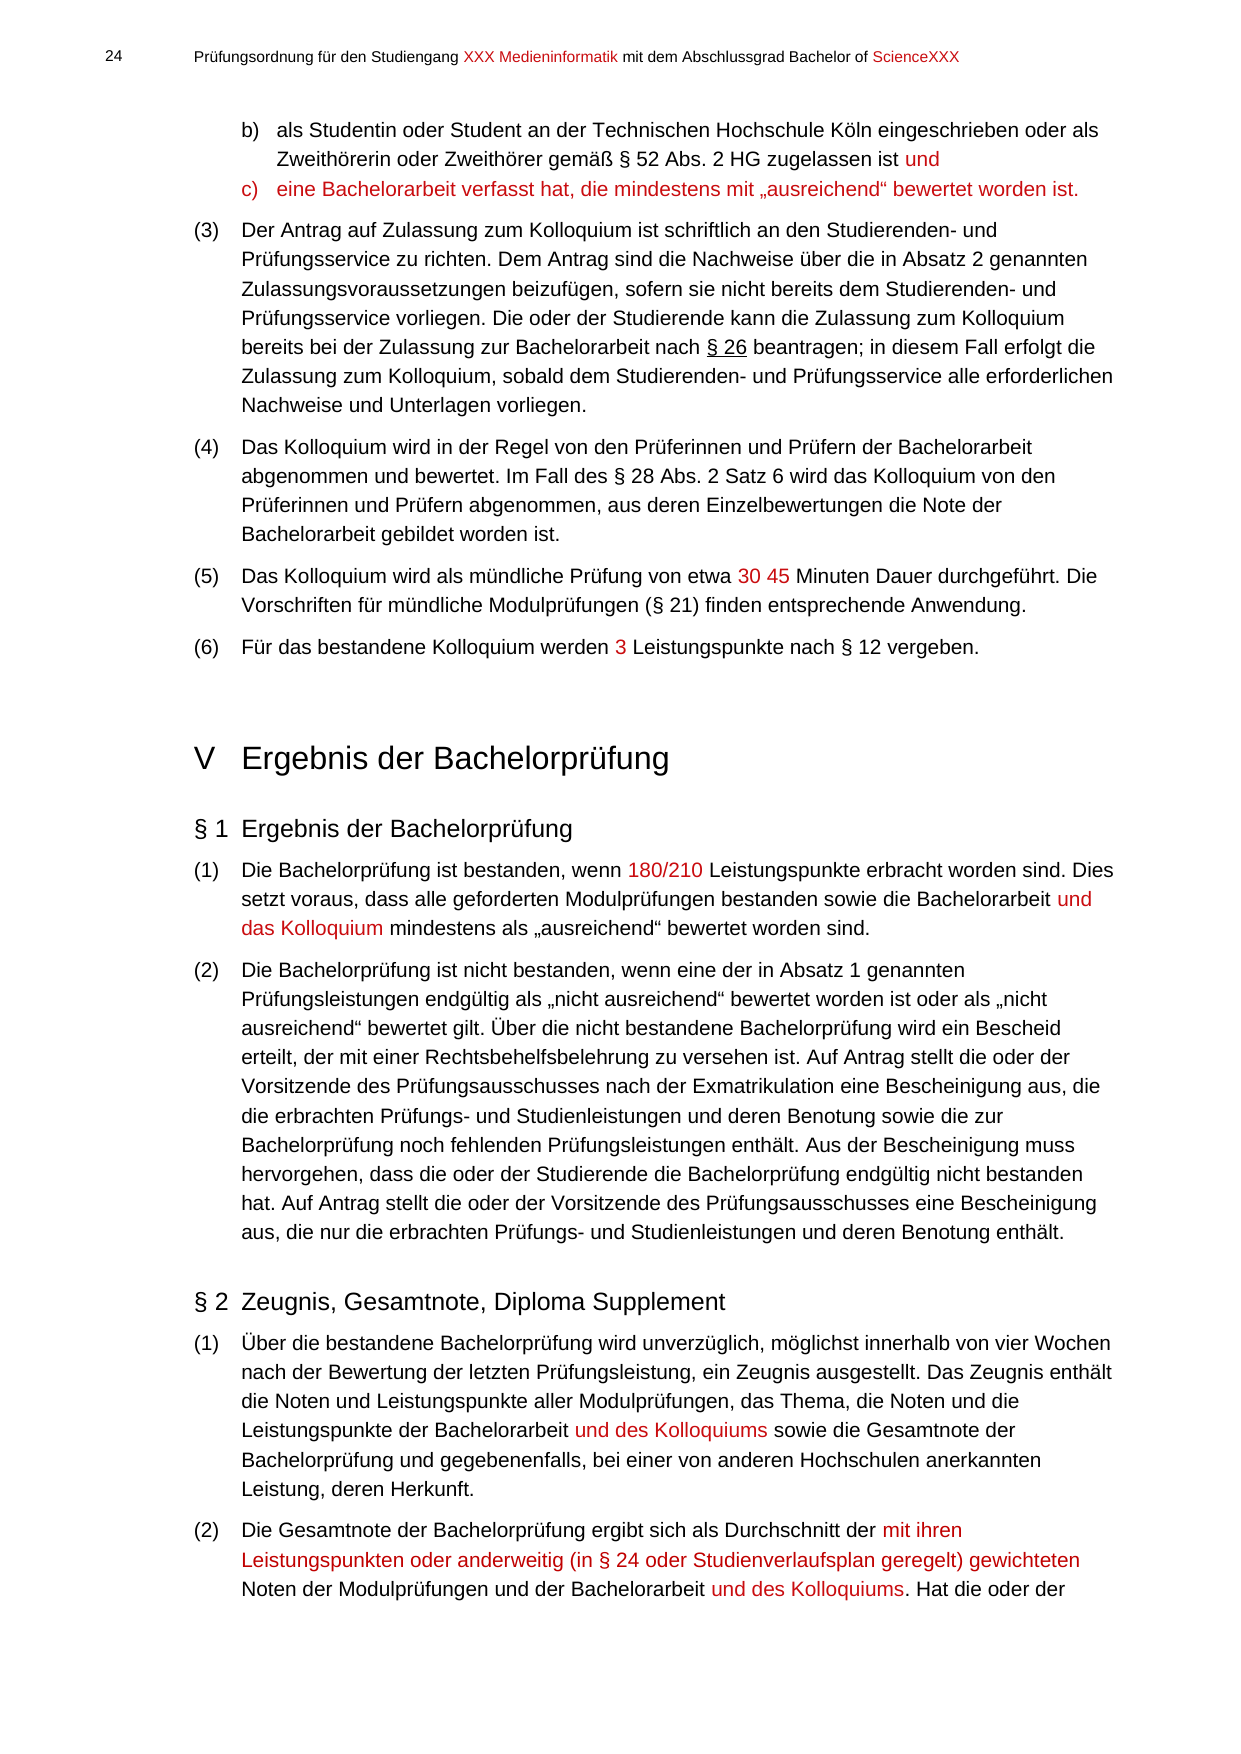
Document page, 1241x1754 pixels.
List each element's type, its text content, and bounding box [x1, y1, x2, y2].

subtitle Ergebnis der Bachelorprüfung [194, 739, 1124, 776]
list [194, 1518, 1124, 1601]
subtitle Ergebnis der Bachelorprüfung [194, 813, 1124, 842]
subtitle Zeugnis, Gesamtnote, Diploma Supplement [194, 1287, 1124, 1316]
list Über die bestandene Bachelorprüfung wird unverzüglich, möglichst innerhalb von vier Wochen nach der Bewertung der letzten Prüfungsleistung, ein Zeugnis ausgestellt. Das Zeugnis enthält die Noten und Leistungspunkte aller Modulprüfungen, das Thema, die Noten und die Leistungspunkte der Bachelorarbeit und des Kolloquiums sowie die Gesamtnote der Bachelorprüfung und gegebenenfalls, bei einer von anderen Hochschulen anerkannten Leistung, deren Herkunft. [194, 1331, 1124, 1501]
list als Studentin oder Student an der Technischen Hochschule Köln eingeschrieben oder als Zweithörerin oder Zweithörer gemäß § 52 Abs. 2 HG zugelassen ist und [241, 118, 1124, 171]
list Die Bachelorprüfung ist bestanden, wenn 210 Leistungspunkte erbracht worden sind. Dies setzt voraus, dass alle geforderten Modulprüfungen bestanden sowie die Bachelorarbeit und das Kolloquium mindestens als „ausreichend“ bewertet worden sind. [194, 858, 1124, 940]
list Die Bachelorprüfung ist nicht bestanden, wenn eine der in Absatz 1 genannten Prüfungsleistungen endgültig als „nicht ausreichend“ bewertet worden ist oder als „nicht ausreichend“ bewertet gilt. Über die nicht bestandene Bachelorprüfung wird ein Bescheid erteilt, der mit einer Rechtsbehelfsbelehrung zu versehen ist. Auf Antrag stellt die oder der Vorsitzende des Prüfungsausschusses nach der Exmatrikulation eine Bescheinigung aus, die die erbrachten Prüfungs- und Studienleistungen und deren Benotung sowie die zur Bachelorprüfung noch fehlenden Prüfungsleistungen enthält. Aus der Bescheinigung muss hervorgehen, dass die oder der Studierende die Bachelorprüfung endgültig nicht bestanden hat. Auf Antrag stellt die oder der Vorsitzende des Prüfungsausschusses eine Bescheinigung aus, die nur die erbrachten Prüfungs- und Studienleistungen und deren Benotung enthält. [194, 958, 1124, 1244]
list Das Kolloquium wird in der Regel von den Prüferinnen und Prüfern der Bachelorarbeit abgenommen und bewertet. Im Fall des § 28 Abs. 2 Satz 6 wird das Kolloquium von den Prüferinnen und Prüfern abgenommen, aus deren Einzelbewertungen die Note der Bachelorarbeit gebildet worden ist. [194, 435, 1124, 546]
list Für das bestandene Kolloquium werden 3 Leistungspunkte nach § 12 vergeben. [194, 635, 1124, 659]
list Das Kolloquium wird als mündliche Prüfung von etwa Minuten Dauer durchgeführt. Die Vorschriften für mündliche Modulprüfungen (§ 21) finden entsprechende Anwendung. [194, 564, 1124, 617]
list Der Antrag auf Zulassung zum Kolloquium ist schriftlich an den Studierenden- und Prüfungsservice zu richten. Dem Antrag sind die Nachweise über die in Absatz 2 genannten Zulassungsvoraussetzungen beizufügen, sofern sie nicht bereits dem Studierenden- und Prüfungsservice vorliegen. Die oder der Studierende kann die Zulassung zum Kolloquium bereits bei der Zulassung zur Bachelorarbeit nach § 26 beantragen; in diesem Fall erfolgt die Zulassung zum Kolloquium, sobald dem Studierenden- und Prüfungsservice alle erforderlichen Nachweise und Unterlagen vorliegen. [194, 218, 1124, 417]
list eine Bachelorarbeit verfasst hat, die mindestens mit „ausreichend“ bewertet worden ist. [241, 176, 1124, 200]
